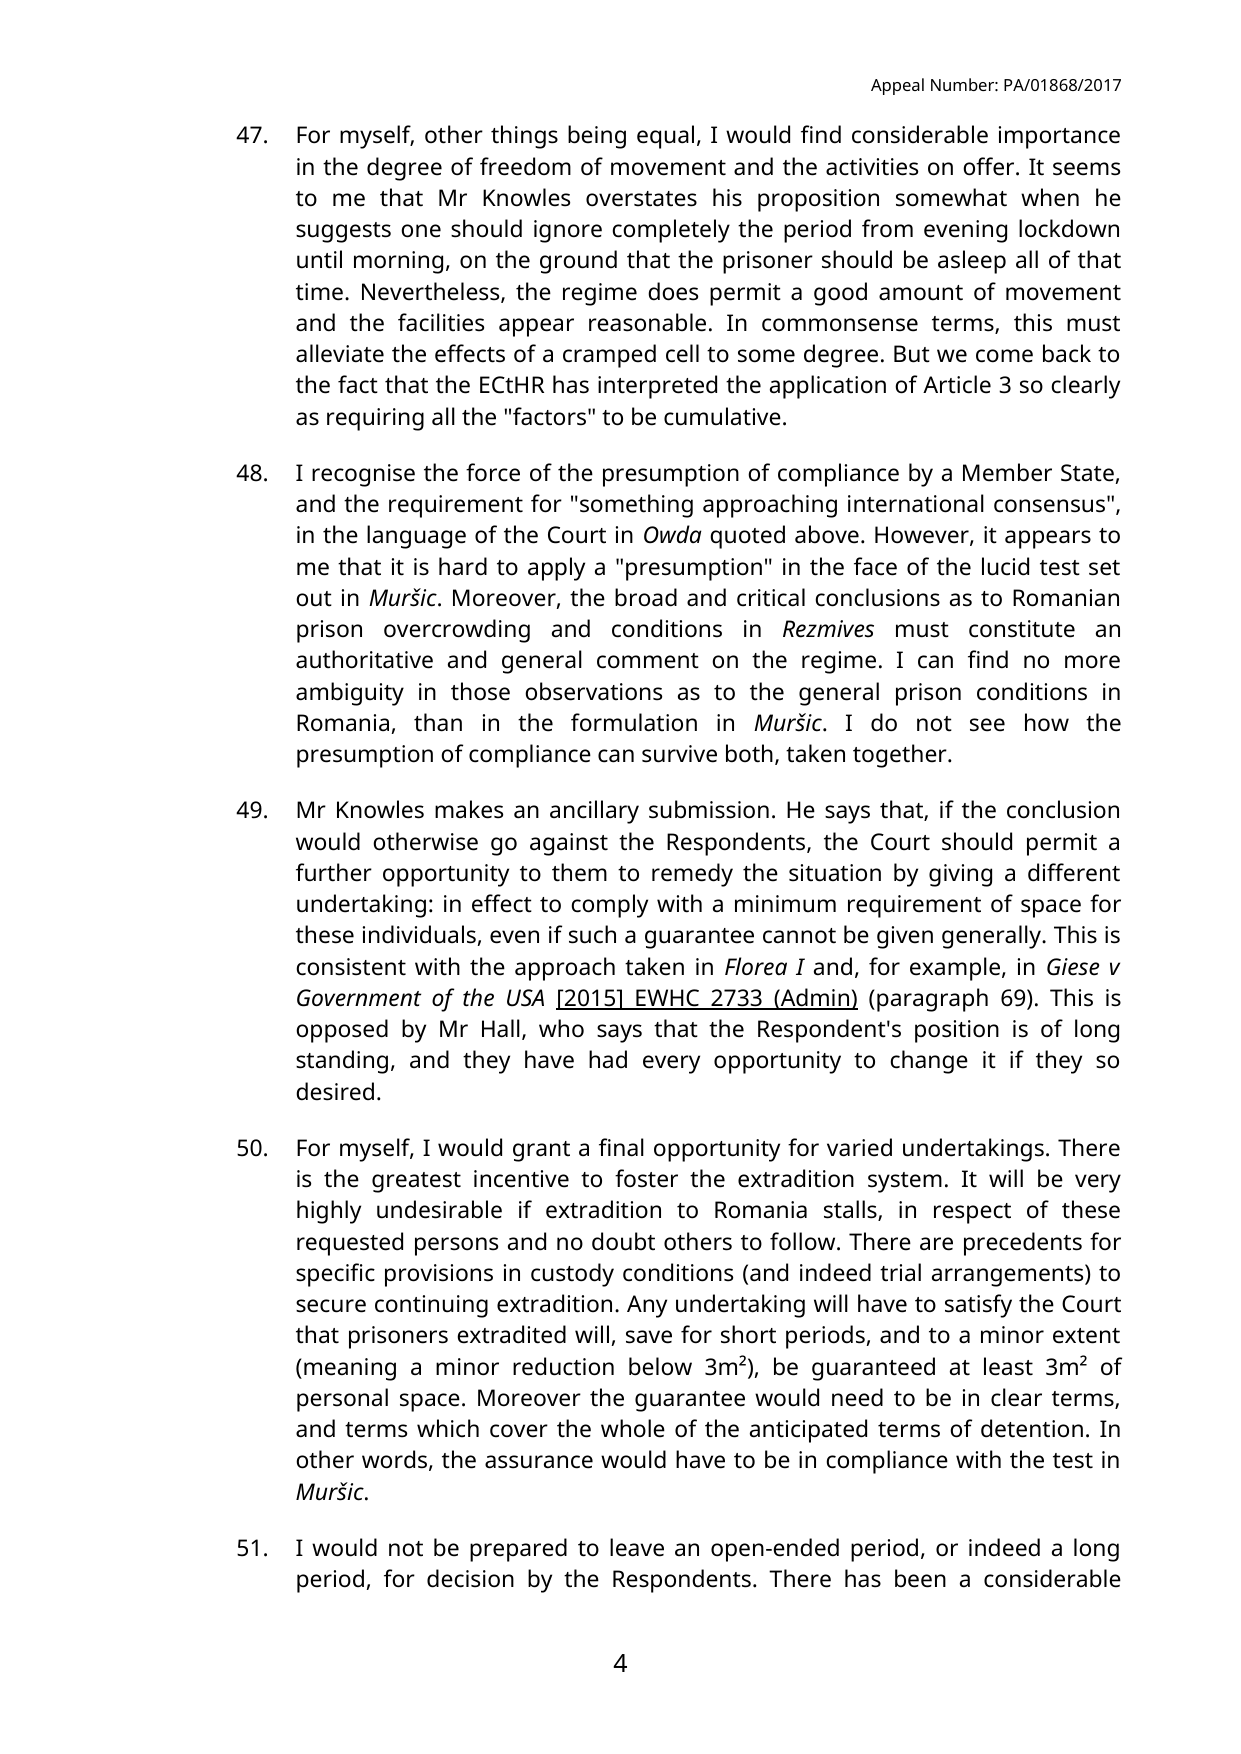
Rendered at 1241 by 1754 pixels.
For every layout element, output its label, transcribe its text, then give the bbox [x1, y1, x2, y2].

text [236, 1532, 1122, 1594]
text 48. I recognise the force of the presumption of compliance by a Member State, and the requirement for "something approaching international consensus", in the language of the Court in Owda quoted above. However, it appears to me that it is hard to apply a "presumption" in the face of the lucid test set out in Muršic. Moreover, the broad and critical conclusions as to Romanian prison overcrowding and conditions in Rezmives must constitute an authoritative and general comment on the regime. I can find no more ambiguity in those observations as to the general prison conditions in Romania, than in the formulation in Muršic. I do not see how the presumption of compliance can survive both, taken together. [236, 457, 1122, 769]
text 47. For myself, other things being equal, I would find considerable importance in the degree of freedom of movement and the activities on offer. It seems to me that Mr Knowles overstates his proposition somewhat when he suggests one should ignore completely the period from evening lockdown until morning, on the ground that the prisoner should be asleep all of that time. Nevertheless, the regime does permit a good amount of movement and the facilities appear reasonable. In commonsense terms, this must alleviate the effects of a cramped cell to some degree. But we come back to the fact that the ECtHR has interpreted the application of Article 3 so clearly as requiring all the "factors" to be cumulative. [236, 119, 1122, 432]
text 49. Mr Knowles makes an ancillary submission. He says that, if the conclusion would otherwise go against the Respondents, the Court should permit a further opportunity to them to remedy the situation by giving a different undertaking: in effect to comply with a minimum requirement of space for these individuals, even if such a guarantee cannot be given generally. This is consistent with the approach taken in Florea I and, for example, in Giese v Government of the USA [2015] EWHC 2733 (Admin) (paragraph 69). This is opposed by Mr Hall, who says that the Respondent's position is of long standing, and they have had every opportunity to change it if they so desired. [236, 794, 1122, 1107]
text 50. For myself, I would grant a final opportunity for varied undertakings. There is the greatest incentive to foster the extradition system. It will be very highly undesirable if extradition to Romania stalls, in respect of these requested persons and no doubt others to follow. There are precedents for specific provisions in custody conditions (and indeed trial arrangements) to secure continuing extradition. Any undertaking will have to satisfy the Court that prisoners extradited will, save for short periods, and to a minor extent (meaning a minor reduction below 3m²), be guaranteed at least 3m² of personal space. Moreover the guarantee would need to be in clear terms, and terms which cover the whole of the anticipated terms of detention. In other words, the assurance would have to be in compliance with the test in Muršic. [236, 1132, 1122, 1507]
